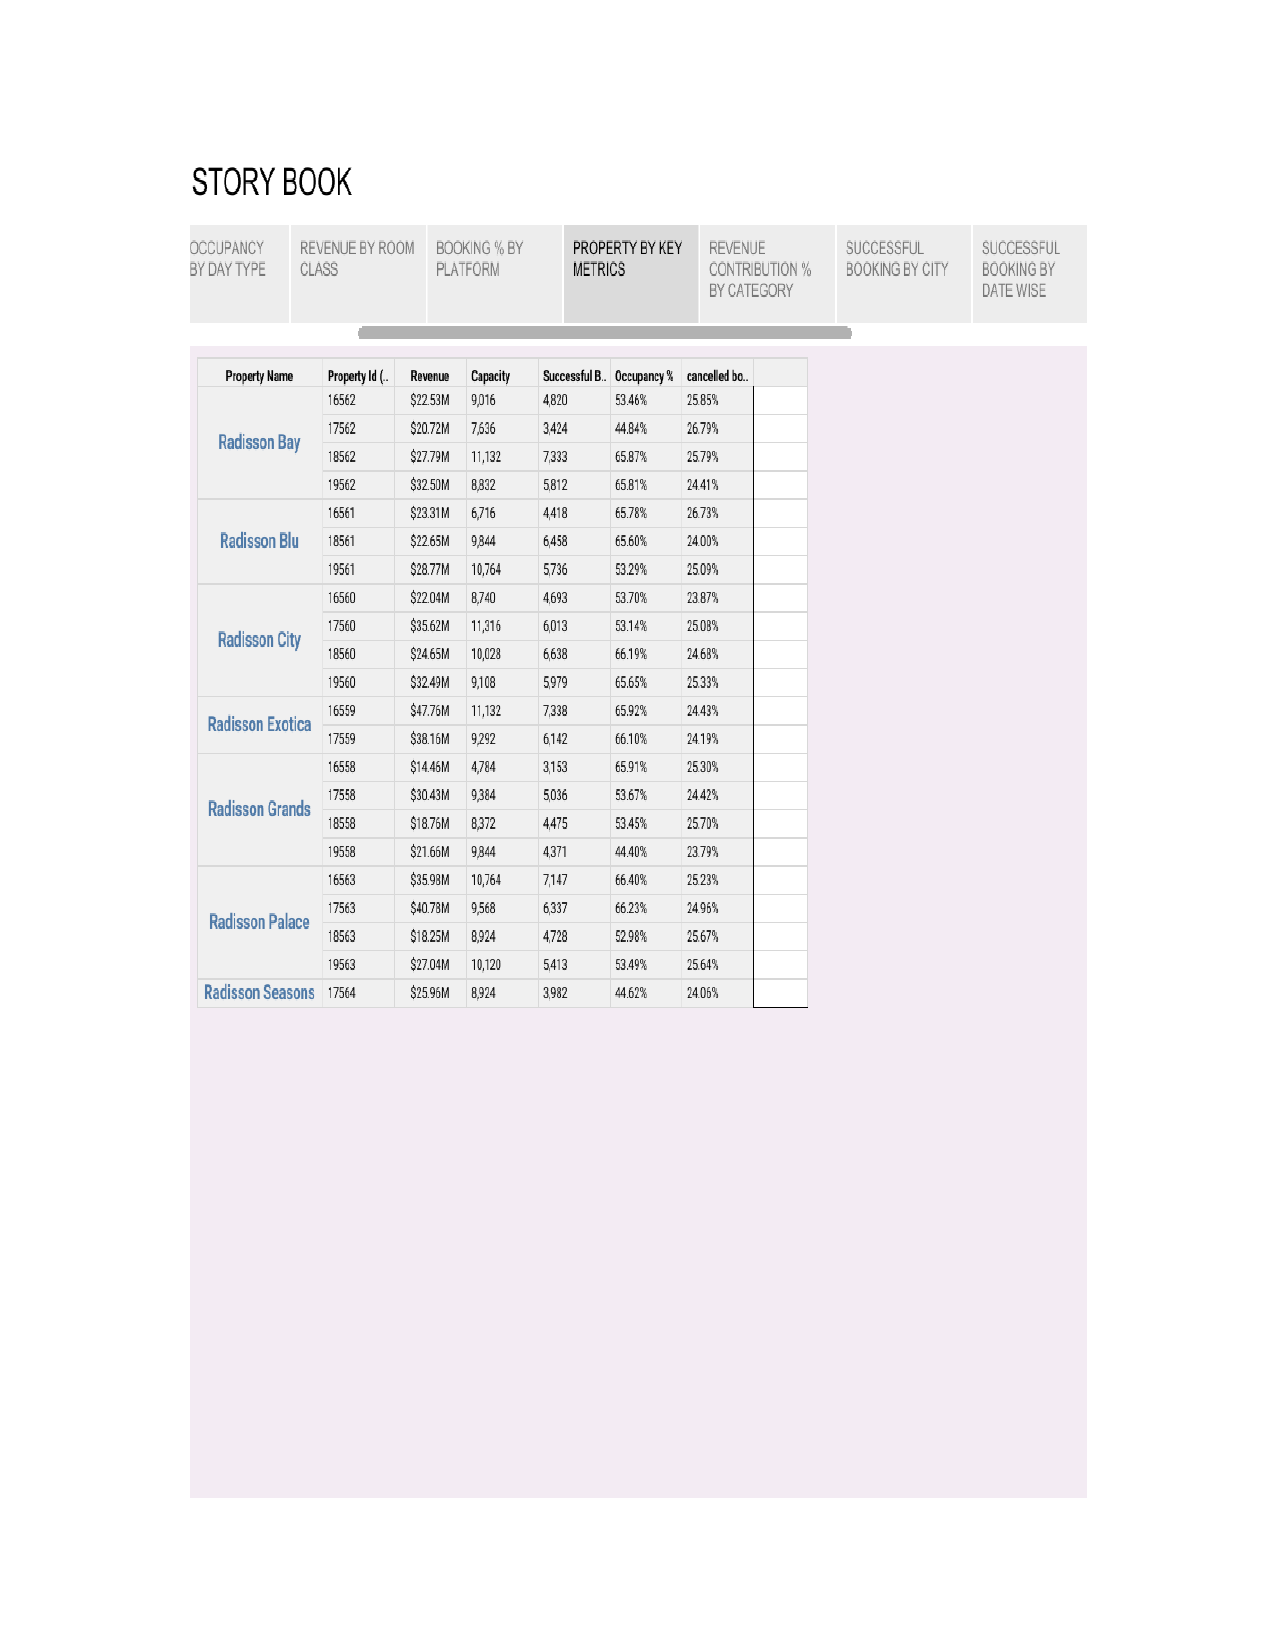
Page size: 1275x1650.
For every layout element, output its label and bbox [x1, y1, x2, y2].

picture [182, 150, 1093, 1501]
